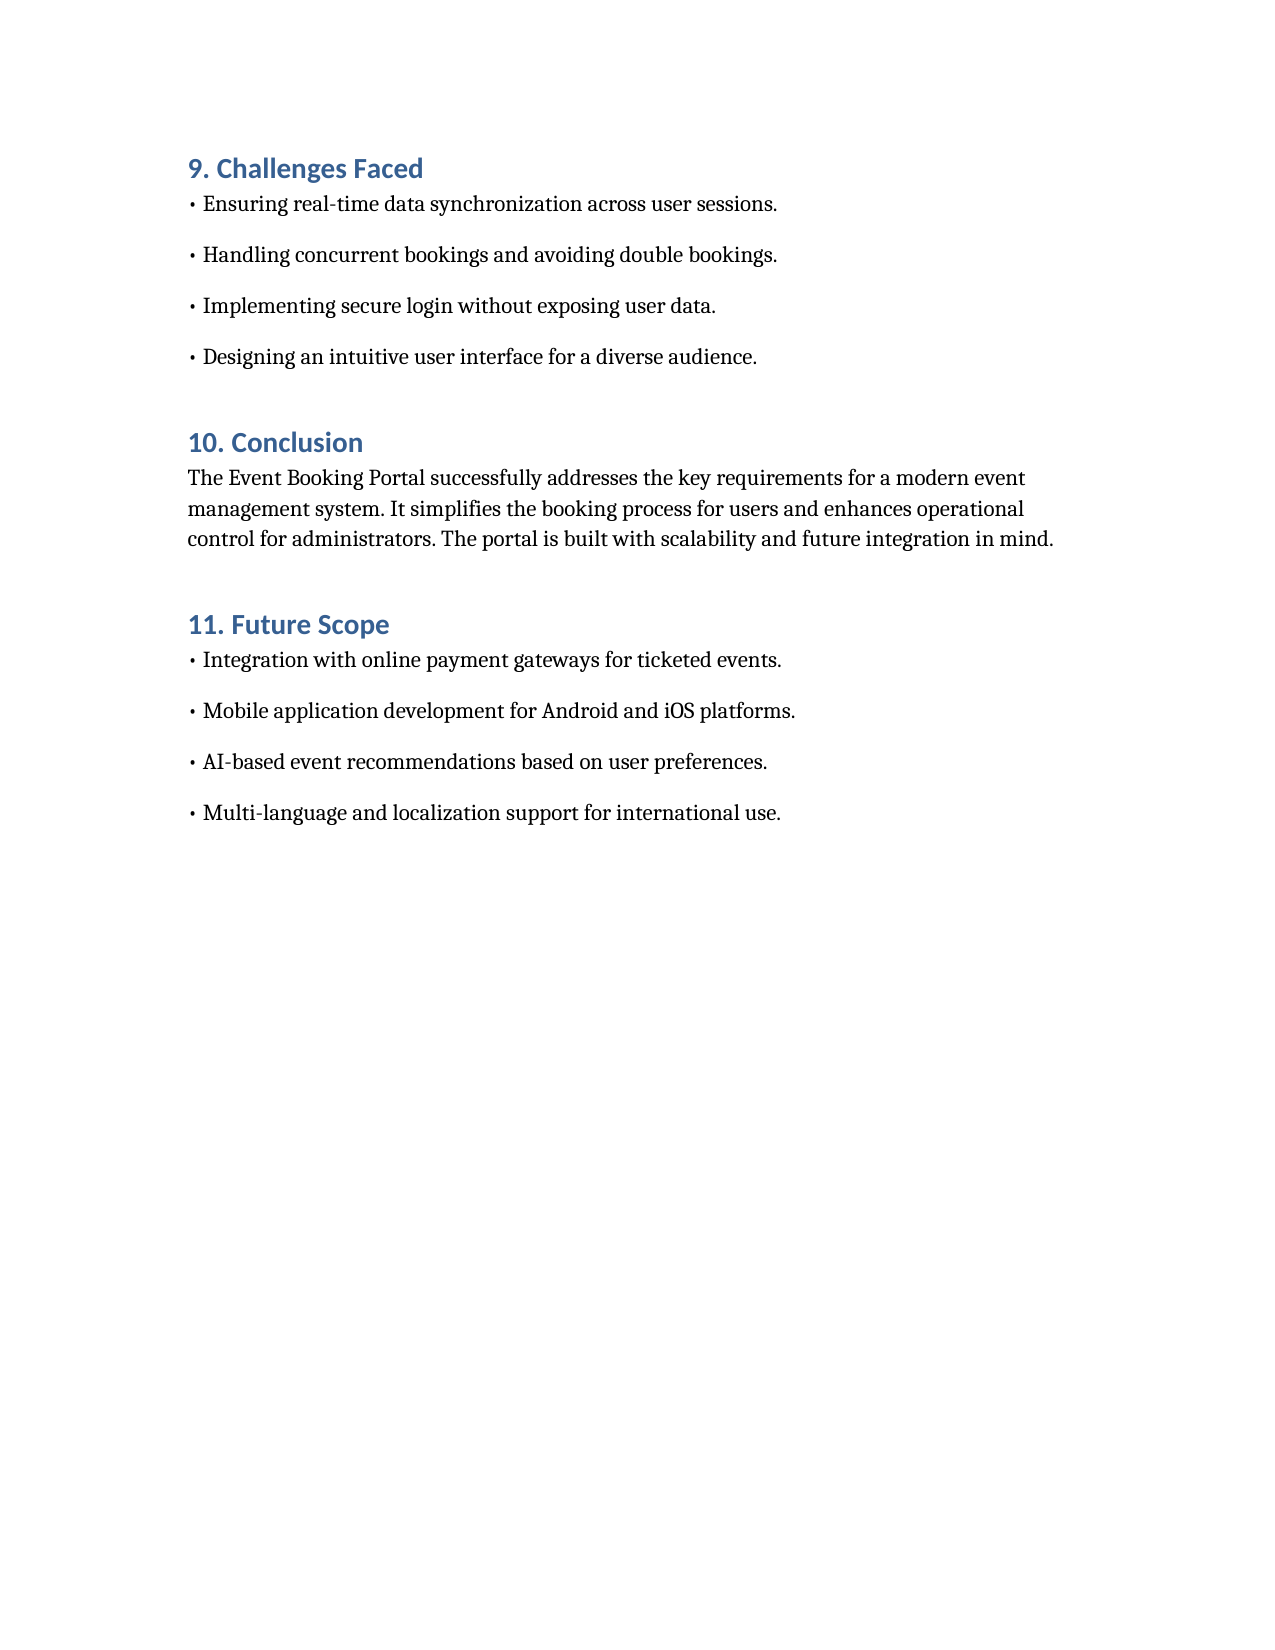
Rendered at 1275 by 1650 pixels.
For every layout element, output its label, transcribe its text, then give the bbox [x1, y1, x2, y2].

text • Designing an intuitive user interface for a diverse audience. [187, 344, 1087, 370]
text • Multi-language and localization support for international use. [187, 800, 1087, 826]
subtitle 11. Future Scope [187, 606, 1087, 641]
text • Integration with online payment gateways for ticketed events. [187, 647, 1087, 673]
subtitle 10. Conclusion [187, 424, 1087, 460]
subtitle 9. Challenges Faced [187, 150, 1087, 186]
text • AI-based event recommendations based on user preferences. [187, 749, 1087, 775]
text • Implementing secure login without exposing user data. [187, 293, 1087, 319]
text • Handling concurrent bookings and avoiding double bookings. [187, 242, 1087, 268]
text The Event Booking Portal successfully addresses the key requirements for a modern event management system. It simplifies the booking process for users and enhances operational control for administrators. The portal is built with scalability and future integration in mind. [187, 465, 1087, 552]
text • Ensuring real-time data synchronization across user sessions. [187, 191, 1087, 217]
text • Mobile application development for Android and iOS platforms. [187, 698, 1087, 724]
